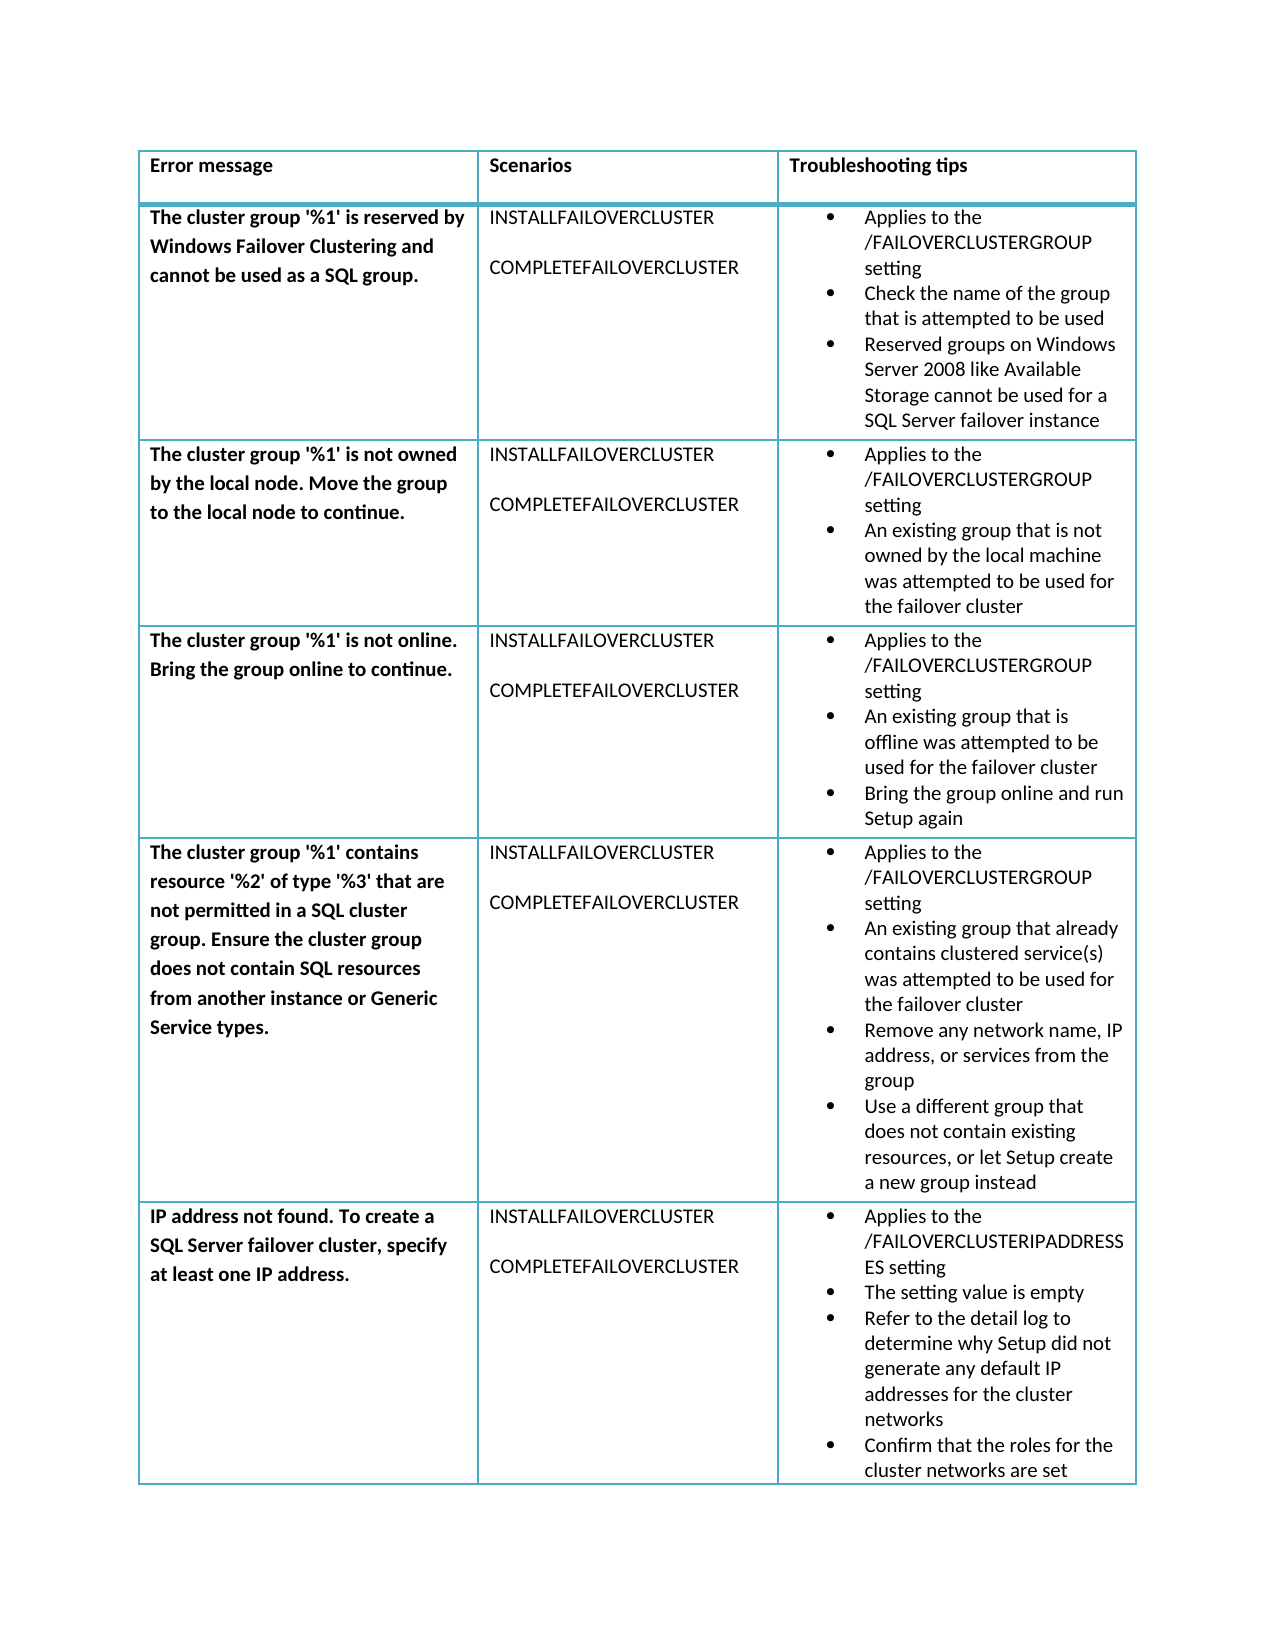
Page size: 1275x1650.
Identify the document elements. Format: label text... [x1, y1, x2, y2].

table_header Scenarios [479, 152, 777, 202]
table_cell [779, 1203, 1135, 1483]
table_cell The cluster group '%1' is reserved by Windows Failover Clustering and cannot be used as a SQL group. [140, 207, 477, 439]
table_cell INSTALLFAILOVERCLUSTER COMPLETEFAILOVERCLUSTER [479, 441, 777, 625]
table_cell Applies to the /FAILOVERCLUSTERGROUP setting An existing group that already contains clustered service(s) was attempted to be used for the failover cluster Remove any network name, IP address, or services from the group Use a different group that does not contain existing resources, or let Setup create a new group instead [779, 839, 1135, 1201]
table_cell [140, 1203, 477, 1483]
table_cell INSTALLFAILOVERCLUSTER COMPLETEFAILOVERCLUSTER [479, 627, 777, 837]
table_cell INSTALLFAILOVERCLUSTER COMPLETEFAILOVERCLUSTER [479, 207, 777, 439]
table_cell The cluster group '%1' is not owned by the local node. Move the group to the local node to continue. [140, 441, 477, 625]
table_cell INSTALLFAILOVERCLUSTER COMPLETEFAILOVERCLUSTER [479, 839, 777, 1201]
table_cell Applies to the /FAILOVERCLUSTERGROUP setting Check the name of the group that is attempted to be used Reserved groups on Windows Server 2008 like Available Storage cannot be used for a SQL Server failover instance [779, 207, 1135, 439]
table_cell Applies to the /FAILOVERCLUSTERGROUP setting An existing group that is offline was attempted to be used for the failover cluster Bring the group online and run Setup again [779, 627, 1135, 837]
table_cell Applies to the /FAILOVERCLUSTERGROUP setting An existing group that is not owned by the local machine was attempted to be used for the failover cluster [779, 441, 1135, 625]
table_cell The cluster group '%1' is not online. Bring the group online to continue. [140, 627, 477, 837]
table_header Troubleshooting tips [779, 152, 1135, 202]
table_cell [479, 1203, 777, 1483]
table_header Error message [140, 152, 477, 202]
table_cell The cluster group '%1' contains resource '%2' of type '%3' that are not permitted in a SQL cluster group. Ensure the cluster group does not contain SQL resources from another instance or Generic Service types. [140, 839, 477, 1201]
